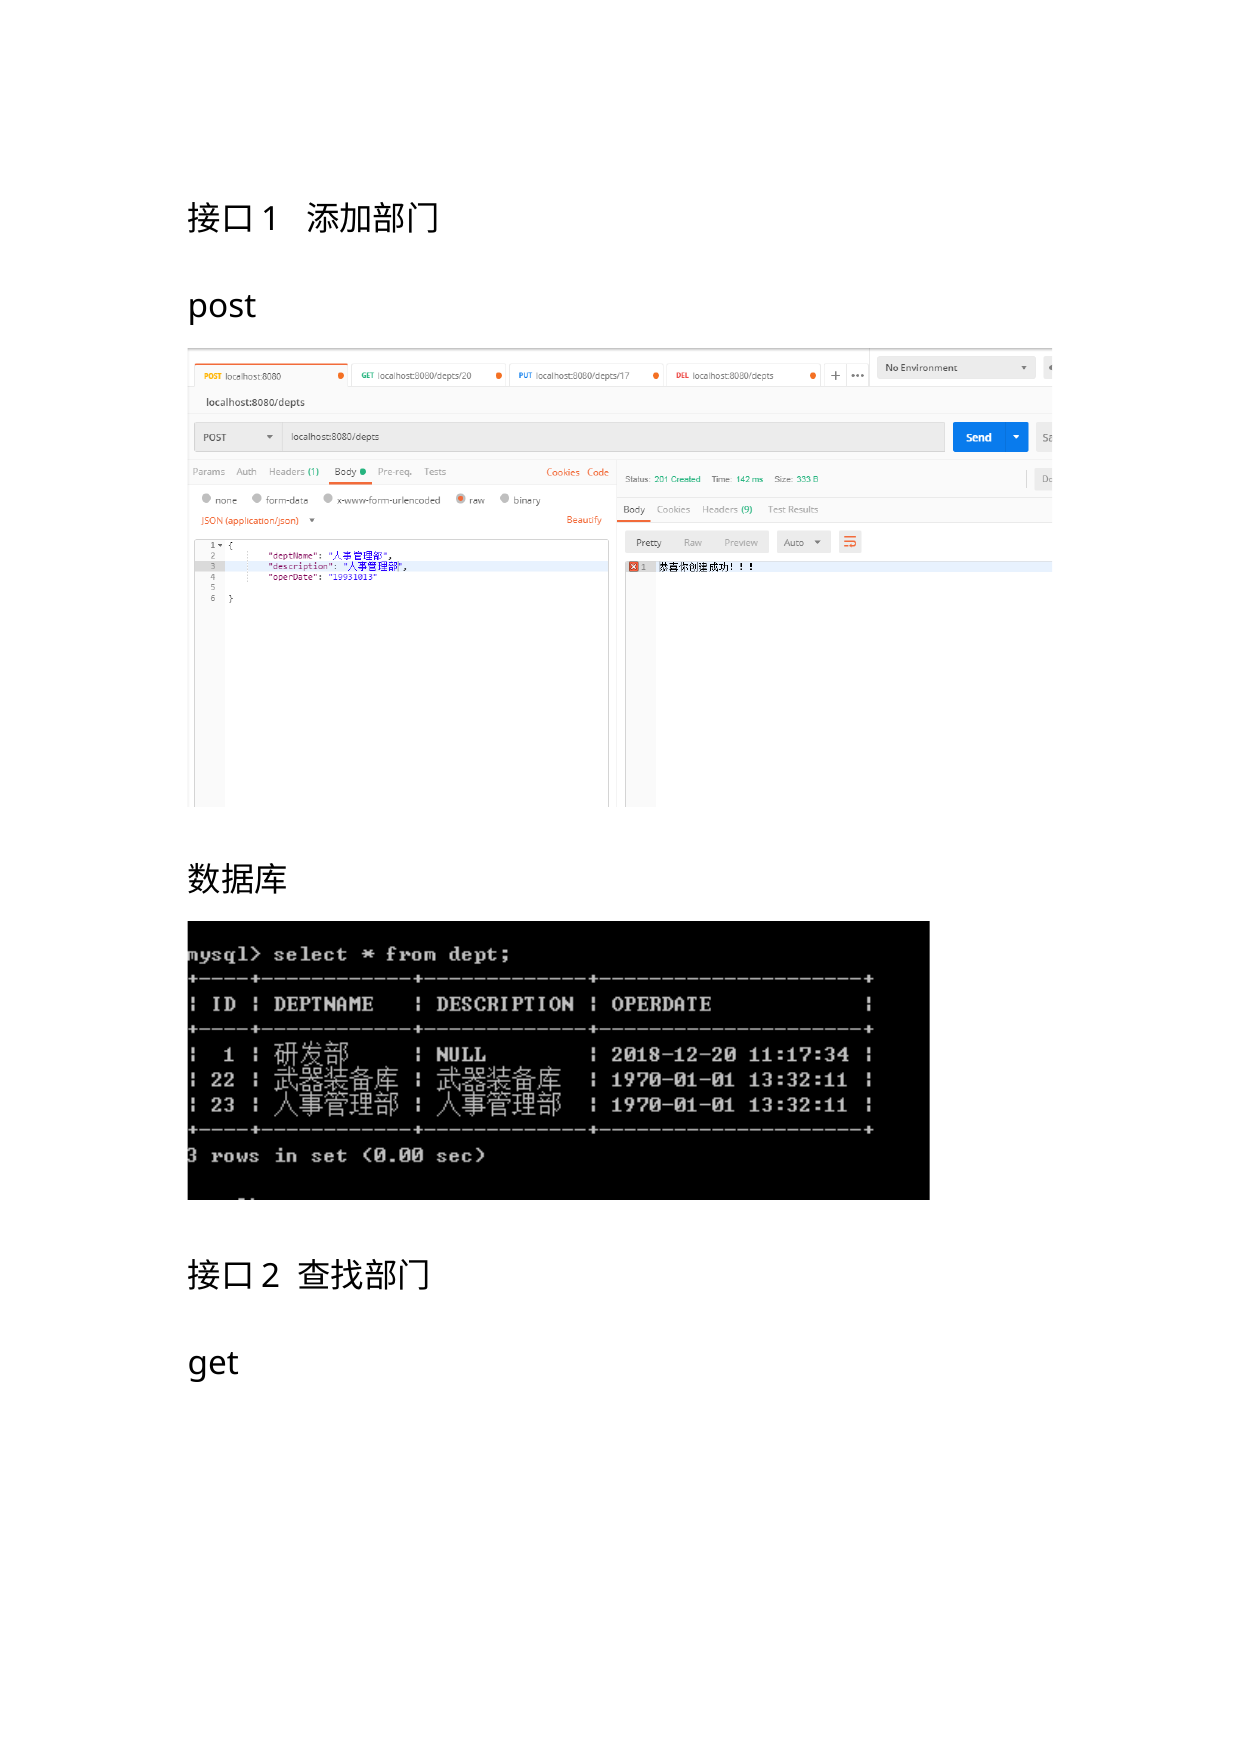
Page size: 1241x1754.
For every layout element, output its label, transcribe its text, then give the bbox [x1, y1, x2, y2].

text get [187, 1318, 1053, 1406]
picture [187, 921, 930, 1200]
picture [187, 348, 1053, 807]
text 接口2 查找部门 [187, 1229, 1053, 1318]
text 接口1 添加部门 [187, 172, 1053, 260]
text post [187, 260, 1053, 348]
text 数据库 [187, 833, 1053, 921]
